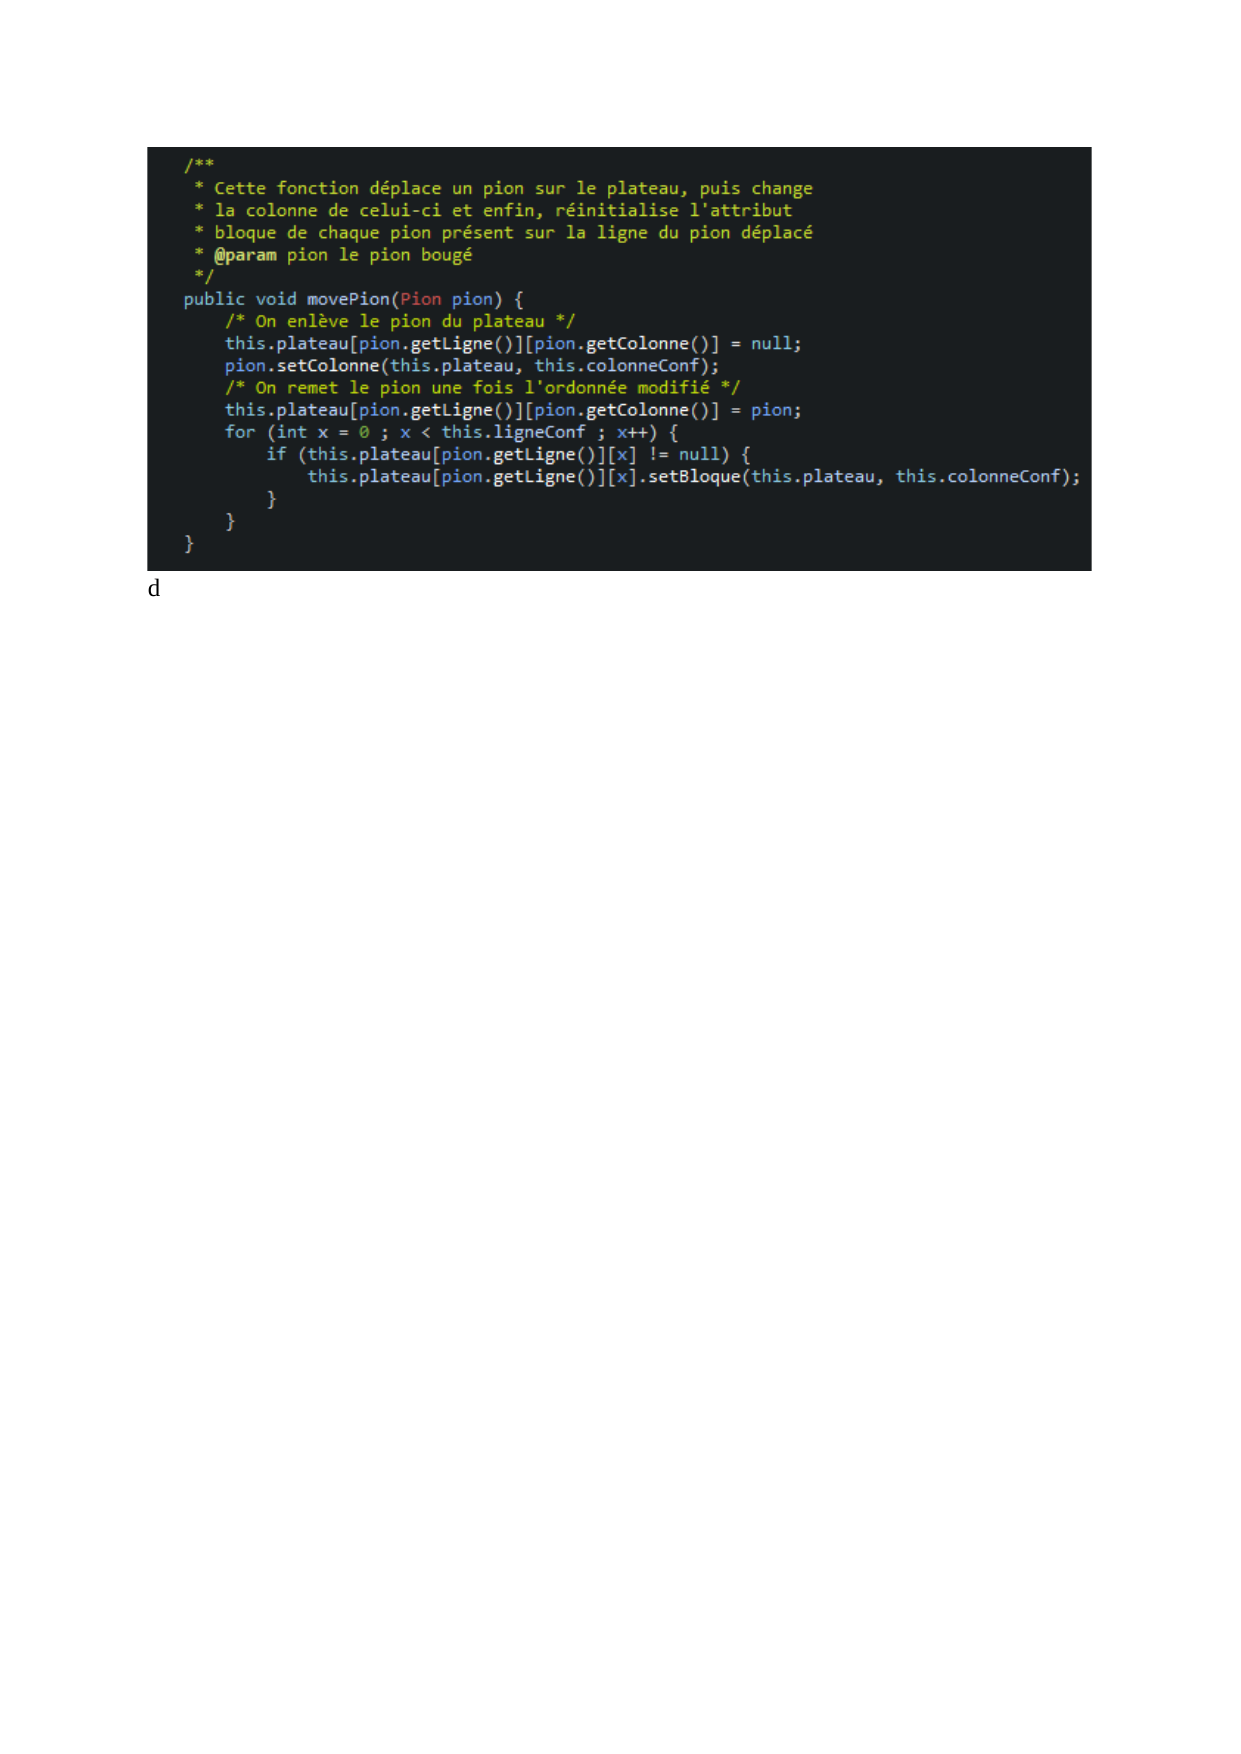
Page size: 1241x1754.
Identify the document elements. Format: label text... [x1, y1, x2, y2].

picture [147, 147, 1092, 571]
